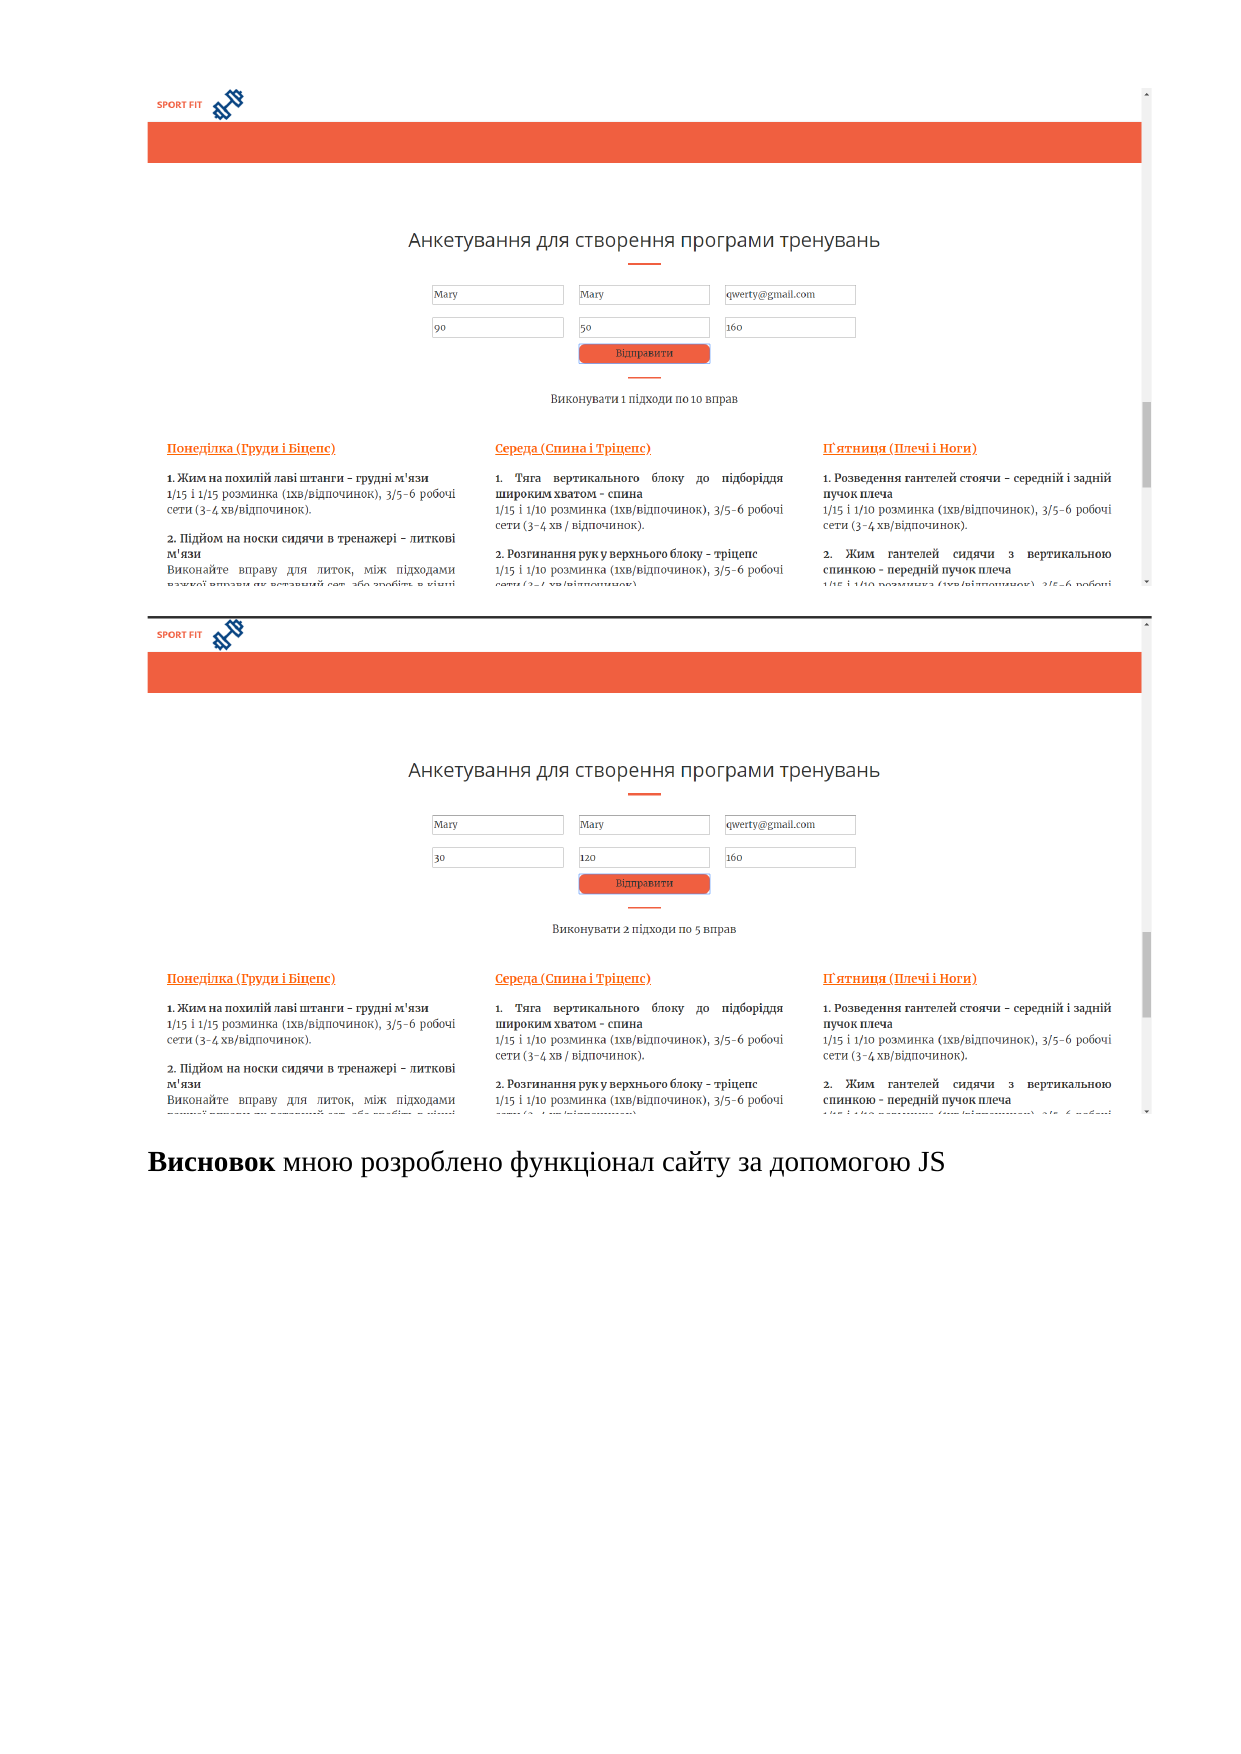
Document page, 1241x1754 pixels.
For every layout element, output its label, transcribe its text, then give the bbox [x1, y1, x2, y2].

picture [147, 616, 1152, 1114]
picture [147, 88, 1152, 586]
text Висновок мною розроблено функціонал сайту за допомогою JS [148, 1144, 1152, 1178]
